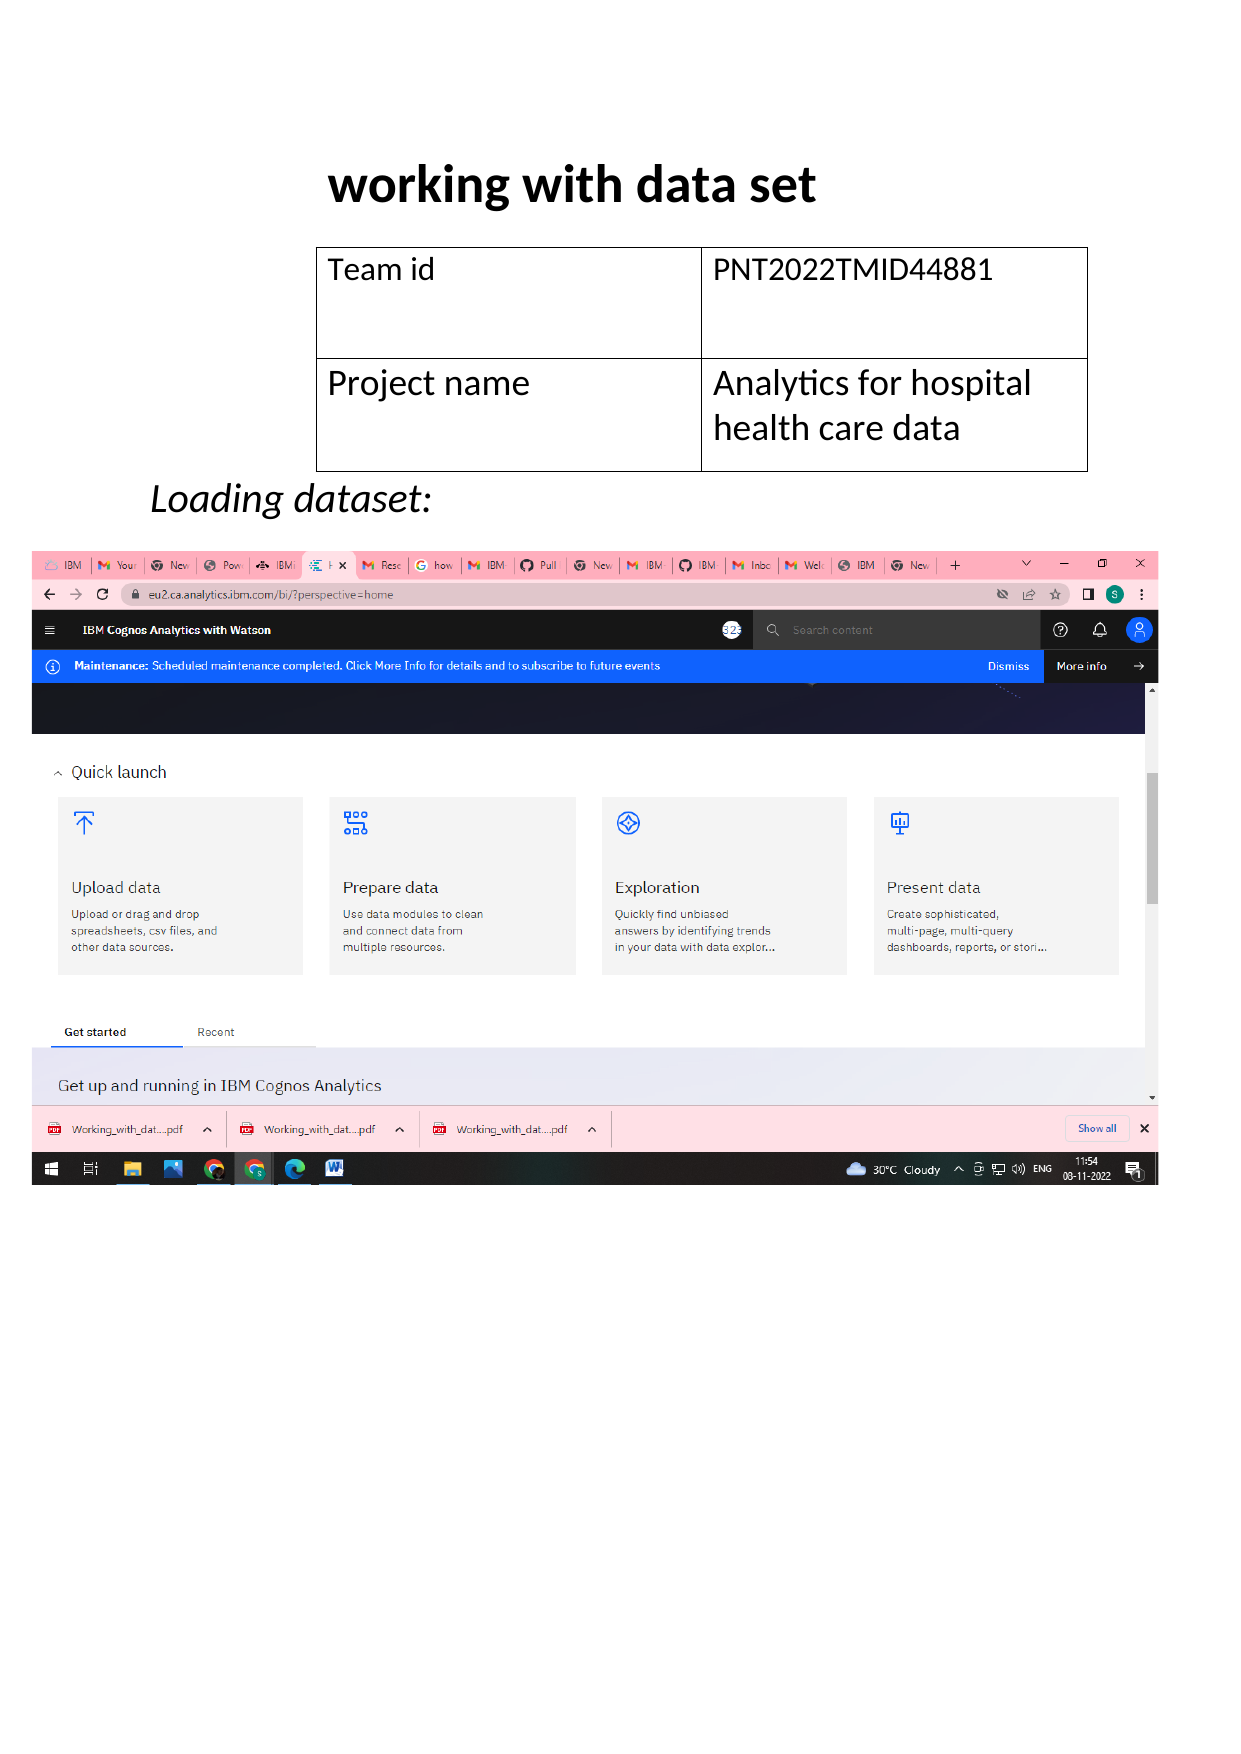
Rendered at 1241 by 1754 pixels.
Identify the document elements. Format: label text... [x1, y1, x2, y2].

table_header PNT2022TMID44881 [702, 248, 1087, 357]
table_cell Analytics for hospital health care data [702, 359, 1087, 471]
text Loading dataset: [150, 472, 1090, 523]
picture [31, 551, 1159, 1185]
text working with data set [327, 150, 1090, 216]
table_cell Project name [317, 359, 701, 471]
table_header Team id [317, 248, 701, 357]
